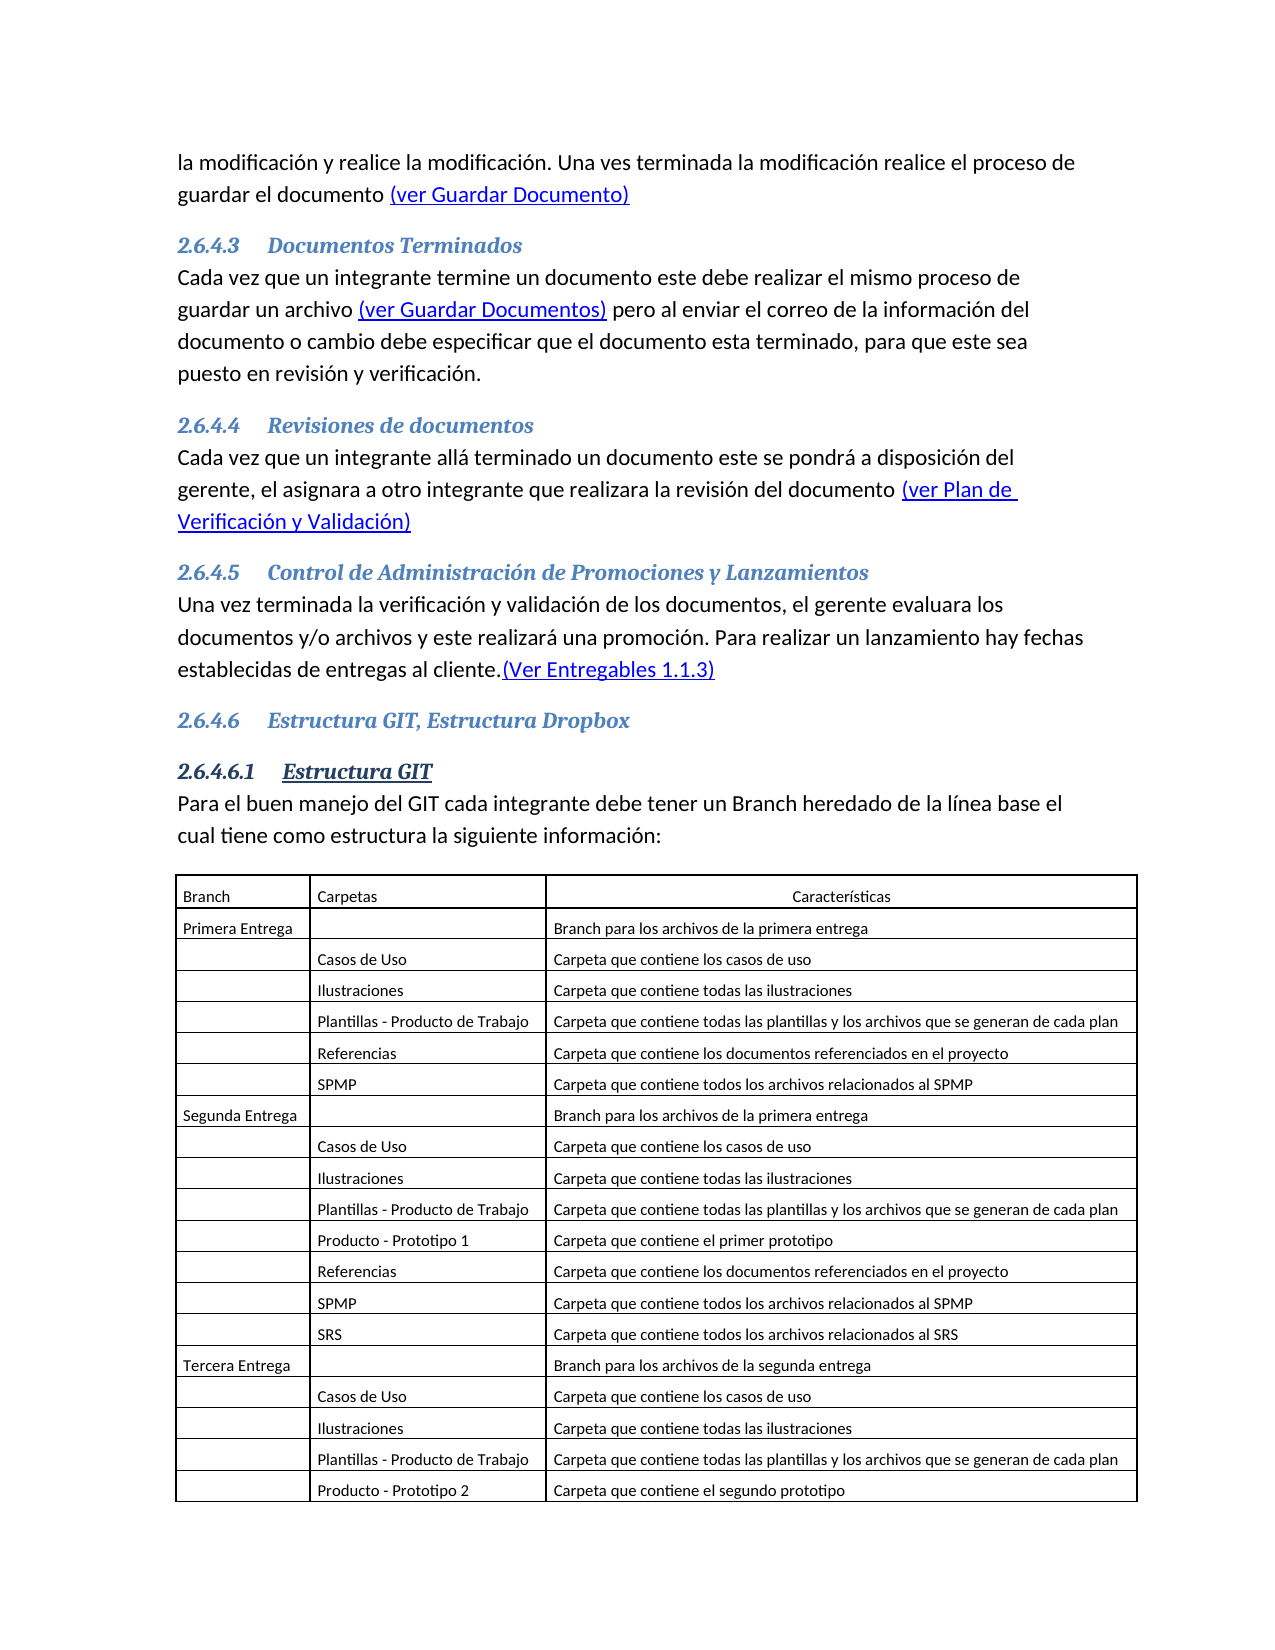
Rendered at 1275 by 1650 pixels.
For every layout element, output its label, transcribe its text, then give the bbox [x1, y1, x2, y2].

table_cell [177, 971, 309, 1001]
table_cell [177, 1314, 309, 1344]
table_cell [177, 1033, 309, 1063]
table_cell Producto - Prototipo 2 [311, 1471, 545, 1501]
subtitle Documentos Terminados [177, 233, 1098, 259]
table_cell Casos de Uso [311, 1127, 545, 1157]
table_cell [177, 1377, 309, 1407]
table_cell Carpeta que contiene los casos de uso [547, 939, 1136, 969]
table_header Branch [177, 876, 309, 907]
table_cell [177, 1158, 309, 1188]
table_cell Ilustraciones [311, 1158, 545, 1188]
table_cell Branch para los archivos de la primera entrega [547, 909, 1136, 938]
text Cada vez que un integrante termine un documento este debe realizar el mismo proceso de guardar un archivo (ver Guardar Documentos) pero al enviar el correo de la información del documento o cambio debe especificar que el documento esta terminado, para que este sea puesto en revisión y verificación. [177, 263, 1098, 388]
table_cell Plantillas - Producto de Trabajo [311, 1002, 545, 1032]
table_cell Carpeta que contiene los documentos referenciados en el proyecto [547, 1033, 1136, 1063]
table_cell Primera Entrega [177, 909, 309, 938]
table_cell SPMP [311, 1064, 545, 1094]
table_cell Plantillas - Producto de Trabajo [311, 1439, 545, 1469]
table_cell [311, 909, 545, 938]
table_cell [177, 1221, 309, 1251]
table_cell Carpeta que contiene el primer prototipo [547, 1221, 1136, 1251]
table_cell [177, 1439, 309, 1469]
table_cell Branch para los archivos de la segunda entrega [547, 1346, 1136, 1376]
table_cell Ilustraciones [311, 1408, 545, 1438]
table_cell Carpeta que contiene todos los archivos relacionados al SRS [547, 1314, 1136, 1344]
table_cell [177, 1127, 309, 1157]
table_cell SPMP [311, 1283, 545, 1313]
table_cell [177, 1189, 309, 1219]
table_cell Carpeta que contiene todas las plantillas y los archivos que se generan de cada plan [547, 1189, 1136, 1219]
table_cell Carpeta que contiene todas las ilustraciones [547, 971, 1136, 1001]
table_cell [177, 1408, 309, 1438]
table_cell Carpeta que contiene todos los archivos relacionados al SPMP [547, 1283, 1136, 1313]
table_cell Casos de Uso [311, 939, 545, 969]
table_cell Carpeta que contiene los casos de uso [547, 1127, 1136, 1157]
table_cell Ilustraciones [311, 971, 545, 1001]
table_cell Plantillas - Producto de Trabajo [311, 1189, 545, 1219]
table_cell Producto - Prototipo 1 [311, 1221, 545, 1251]
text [177, 148, 1098, 208]
text Para el buen manejo del GIT cada integrante debe tener un Branch heredado de la línea base el cual tiene como estructura la siguiente información: [177, 789, 1098, 849]
table_cell Carpeta que contiene el segundo prototipo [547, 1471, 1136, 1501]
table_cell [177, 1283, 309, 1313]
table_cell Casos de Uso [311, 1377, 545, 1407]
table_header Carpetas [311, 876, 545, 907]
table_cell Carpeta que contiene todas las plantillas y los archivos que se generan de cada plan [547, 1439, 1136, 1469]
table_cell Referencias [311, 1252, 545, 1282]
table_cell Tercera Entrega [177, 1346, 309, 1376]
table_cell [177, 1471, 309, 1501]
subtitle Control de Administración de Promociones y Lanzamientos [177, 560, 1098, 587]
table_header Características [547, 876, 1136, 907]
table_cell Carpeta que contiene todos los archivos relacionados al SPMP [547, 1064, 1136, 1094]
table_cell [177, 1002, 309, 1032]
subtitle Estructura GIT, Estructura Dropbox [177, 708, 1098, 734]
table_cell [177, 1064, 309, 1094]
table_cell Carpeta que contiene los documentos referenciados en el proyecto [547, 1252, 1136, 1282]
table_cell [311, 1096, 545, 1126]
table_cell Referencias [311, 1033, 545, 1063]
table_cell SRS [311, 1314, 545, 1344]
table_cell Carpeta que contiene todas las ilustraciones [547, 1158, 1136, 1188]
text Cada vez que un integrante allá terminado un documento este se pondrá a disposición del gerente, el asignara a otro integrante que realizara la revisión del documento (ver Plan de Verificación y Validación) [177, 443, 1098, 535]
subtitle Revisiones de documentos [177, 413, 1098, 439]
table_cell Carpeta que contiene todas las ilustraciones [547, 1408, 1136, 1438]
table_cell [311, 1346, 545, 1376]
text Una vez terminada la verificación y validación de los documentos, el gerente evaluara los documentos y/o archivos y este realizará una promoción. Para realizar un lanzamiento hay fechas establecidas de entregas al cliente.(Ver Entregables 1.1.3) [177, 590, 1098, 683]
table_cell Carpeta que contiene todas las plantillas y los archivos que se generan de cada plan [547, 1002, 1136, 1032]
table_cell Branch para los archivos de la primera entrega [547, 1096, 1136, 1126]
table_cell [177, 1252, 309, 1282]
table_cell [177, 939, 309, 969]
table_cell Carpeta que contiene los casos de uso [547, 1377, 1136, 1407]
table_cell Segunda Entrega [177, 1096, 309, 1126]
subtitle Estructura GIT [177, 759, 1098, 785]
